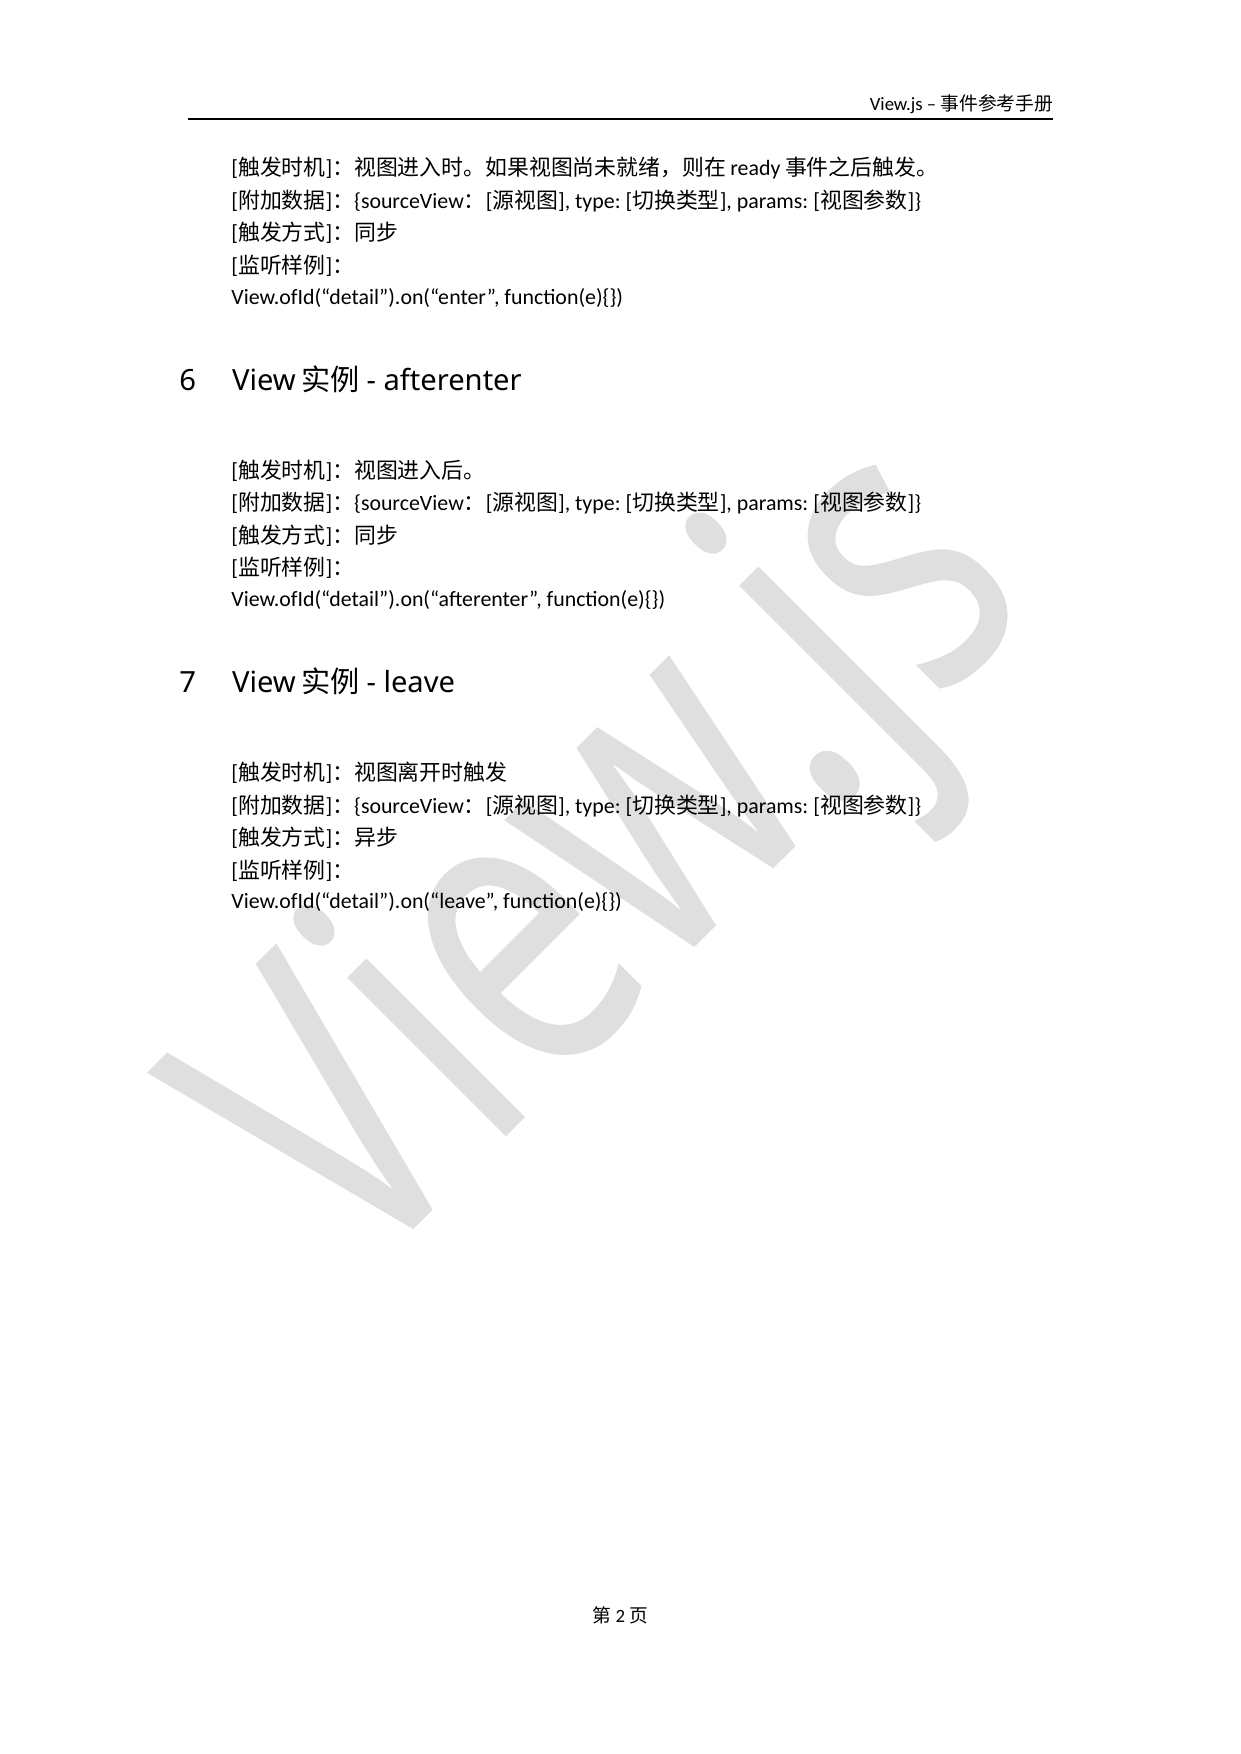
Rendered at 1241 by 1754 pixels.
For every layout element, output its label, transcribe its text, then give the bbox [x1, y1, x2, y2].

list [监听样例]： [187, 852, 1053, 885]
list [触发方式]：同步 [187, 517, 1053, 550]
list [附加数据]：{sourceView：[源视图], type: [切换类型], params: [视图参数]} [187, 182, 1053, 215]
list View实例 - leave [187, 647, 1053, 712]
list [触发时机]：视图进入后。 [187, 452, 1053, 485]
list [监听样例]： [187, 247, 1053, 280]
list View.ofId(“detail”).on(“enter”, function(e){}) [187, 280, 1053, 312]
list [触发方式]：异步 [187, 820, 1053, 852]
list View实例 - afterenter [187, 345, 1053, 410]
list [触发时机]：视图进入时。如果视图尚未就绪，则在ready事件之后触发。 [187, 150, 1053, 182]
list View.ofId(“detail”).on(“leave”, function(e){}) [187, 885, 1053, 917]
list [附加数据]：{sourceView：[源视图], type: [切换类型], params: [视图参数]} [187, 485, 1053, 517]
list [附加数据]：{sourceView：[源视图], type: [切换类型], params: [视图参数]} [187, 787, 1053, 820]
list [触发方式]：同步 [187, 215, 1053, 247]
list [监听样例]： [187, 550, 1053, 582]
list View.ofId(“detail”).on(“afterenter”, function(e){}) [187, 582, 1053, 615]
list [触发时机]：视图离开时触发 [187, 755, 1053, 787]
